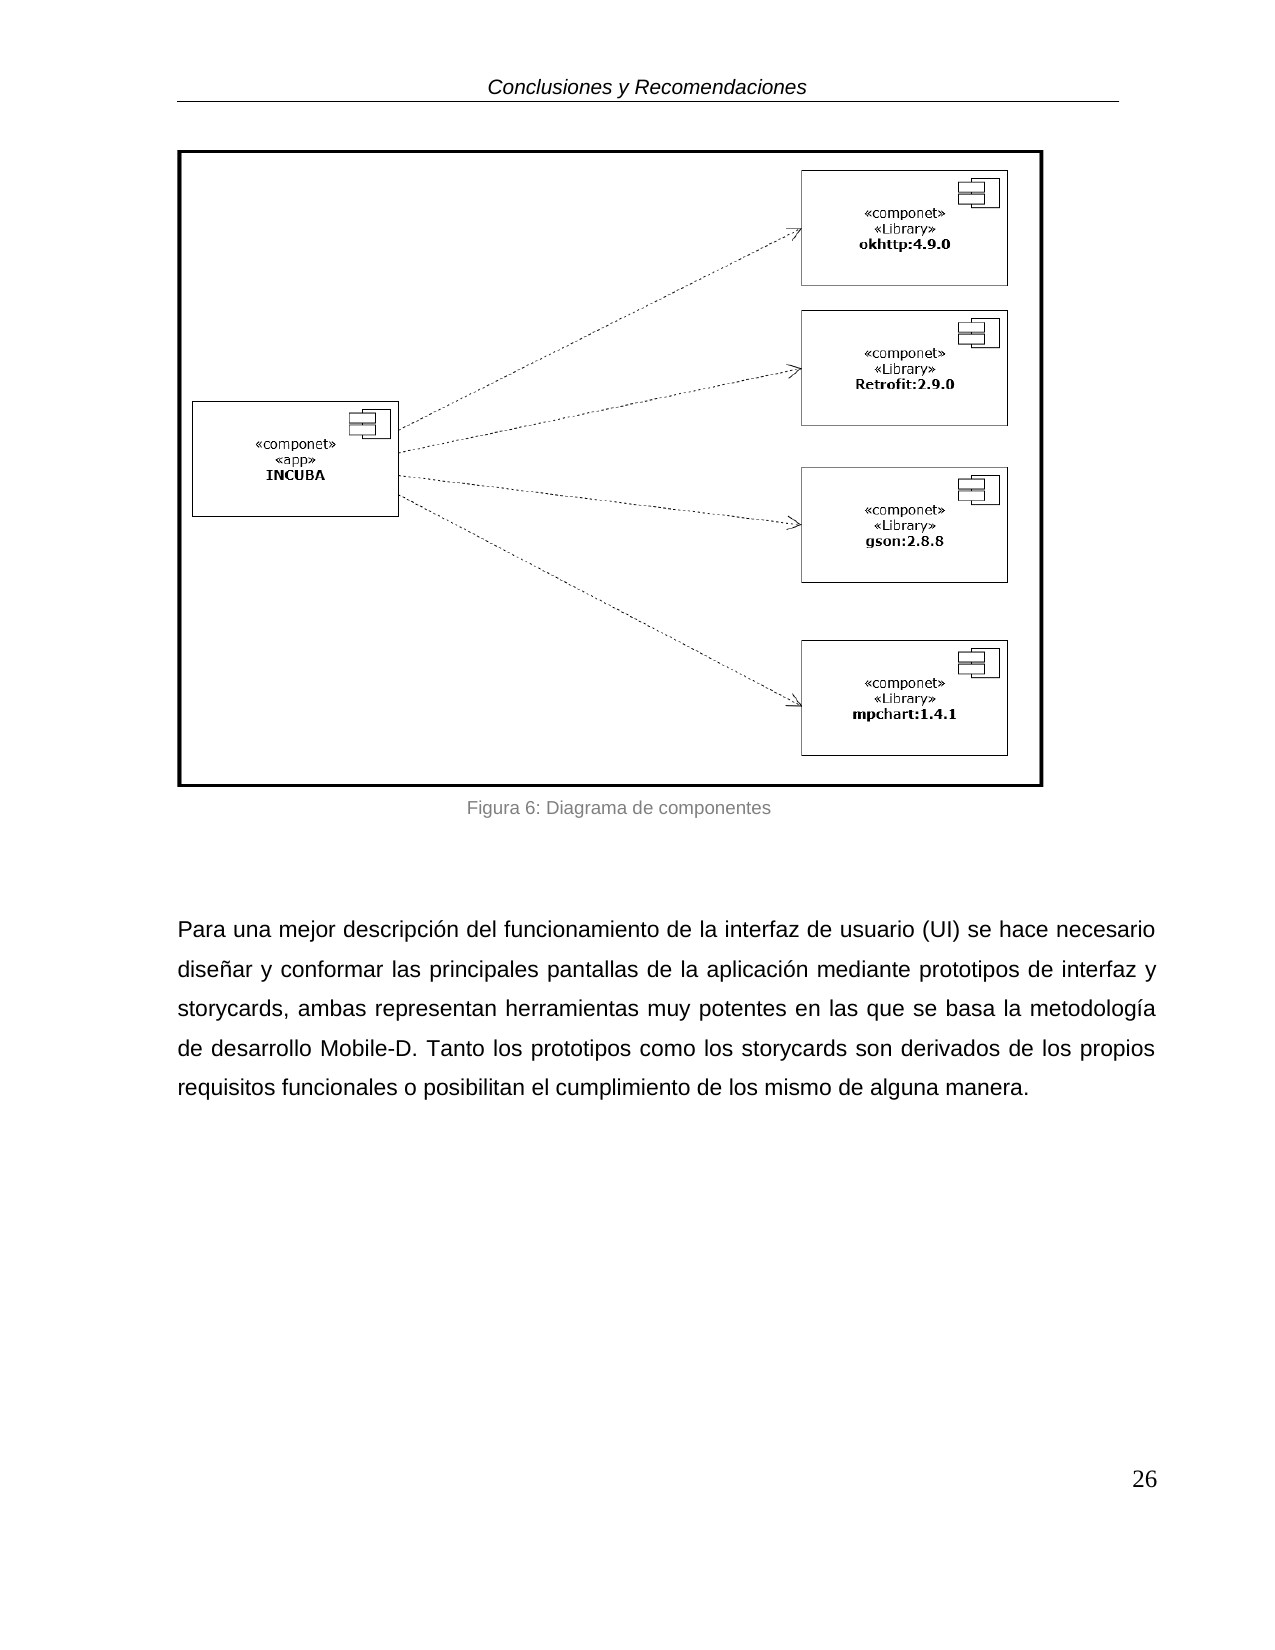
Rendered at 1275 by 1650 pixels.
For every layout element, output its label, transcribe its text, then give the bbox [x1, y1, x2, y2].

picture [177, 150, 1044, 787]
text Para una mejor descripción del funcionamiento de la interfaz de usuario (UI) se hace necesario diseñar y conformar las principales pantallas de la aplicación mediante prototipos de interfaz y storycards, ambas representan herramientas muy potentes en las que se basa la metodología de desarrollo Mobile-D. Tanto los prototipos como los storycards son derivados de los propios requisitos funcionales o posibilitan el cumplimiento de los mismo de alguna manera. [177, 916, 1157, 1101]
